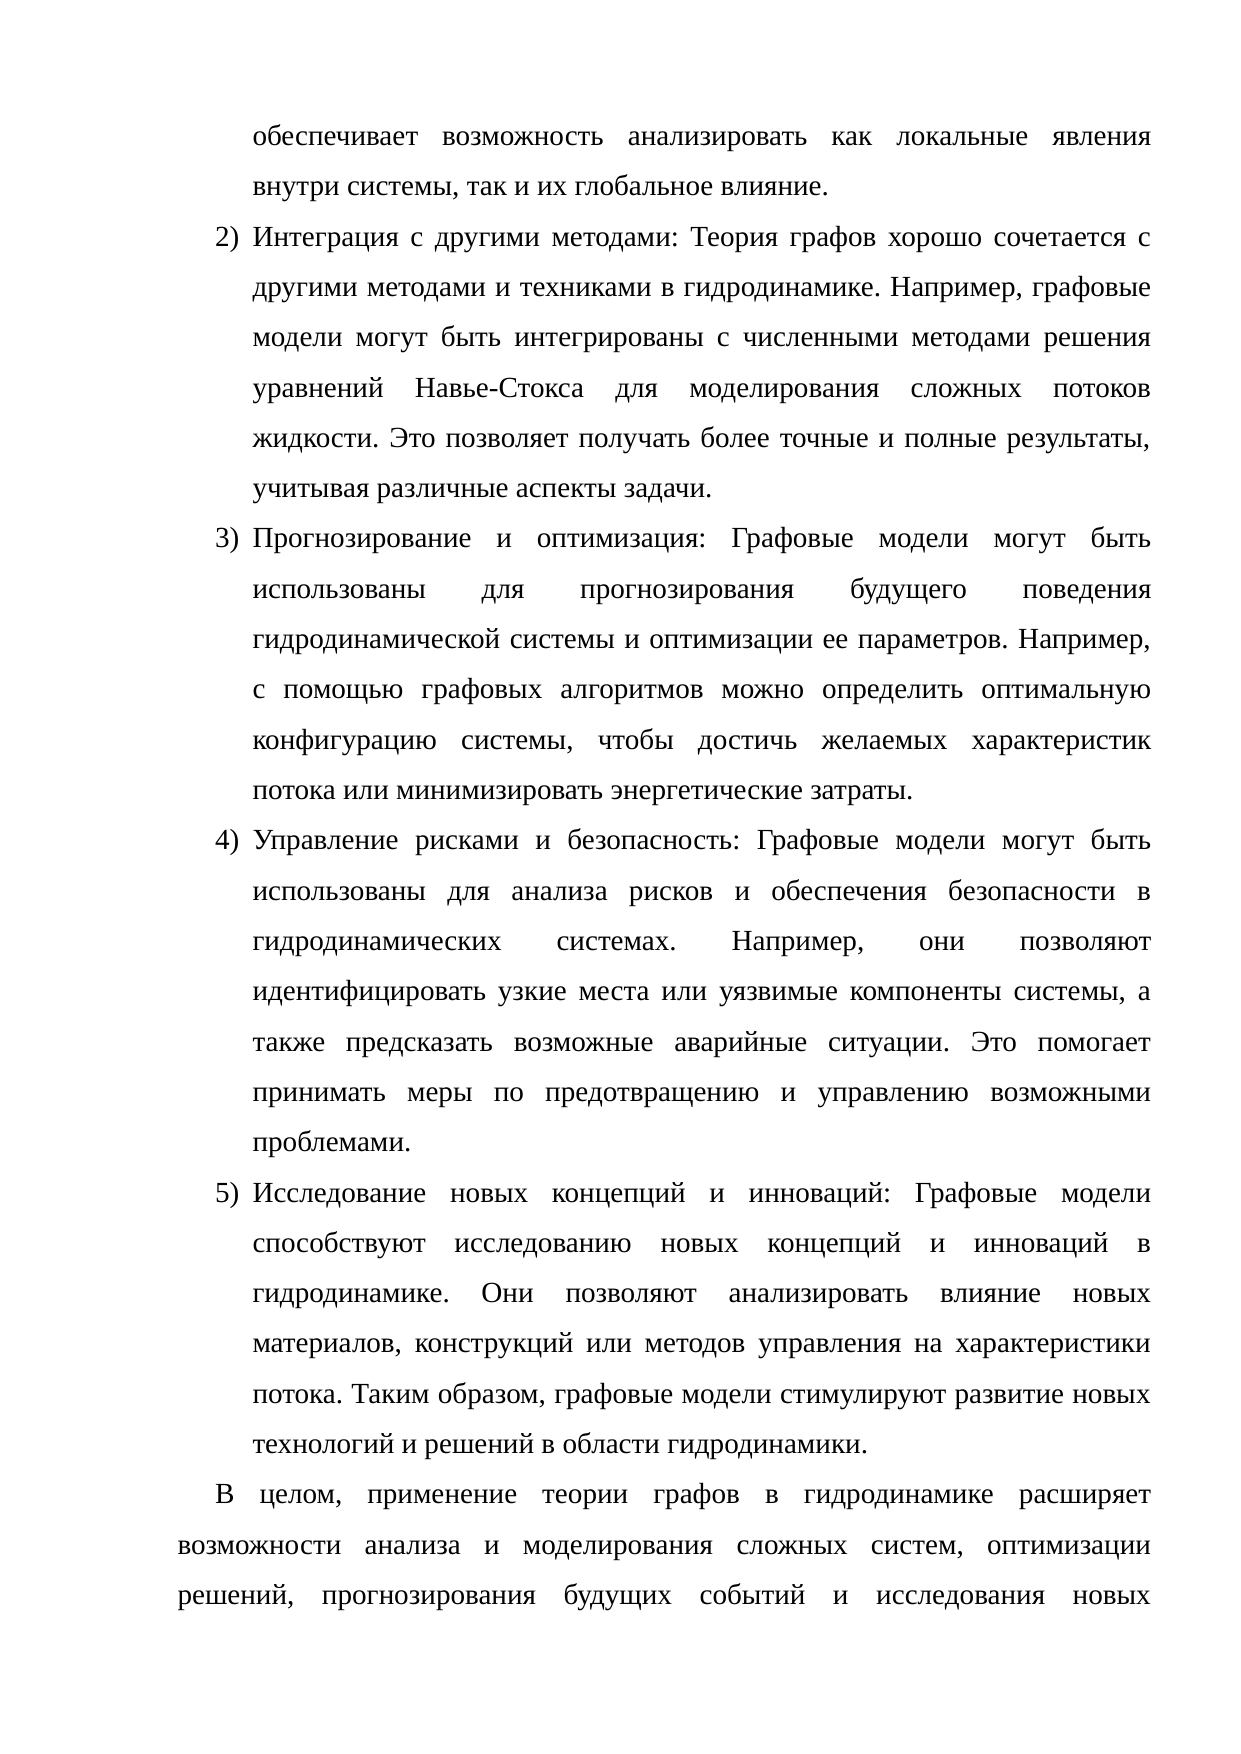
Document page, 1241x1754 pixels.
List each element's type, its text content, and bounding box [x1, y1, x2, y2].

list Управление рисками и безопасность: Графовые модели могут быть использованы для анализа рисков и обеспечения безопасности в гидродинамических системах. Например, они позволяют идентифицировать узкие места или уязвимые компоненты системы, а также предсказать возможные аварийные ситуации. Это помогает принимать меры по предотвращению и управлению возможными проблемами. [215, 822, 1152, 1158]
list Прогнозирование и оптимизация: Графовые модели могут быть использованы для прогнозирования будущего поведения гидродинамической системы и оптимизации ее параметров. Например, с помощью графовых алгоритмов можно определить оптимальную конфигурацию системы, чтобы достичь желаемых характеристик потока или минимизировать энергетические затраты. [215, 521, 1152, 806]
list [215, 118, 1152, 202]
list Интеграция с другими методами: Теория графов хорошо сочетается с другими методами и техниками в гидродинамике. Например, графовые модели могут быть интегрированы с численными методами решения уравнений Навье-Стокса для моделирования сложных потоков жидкости. Это позволяет получать более точные и полные результаты, учитывая различные аспекты задачи. [215, 219, 1152, 504]
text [177, 1477, 1152, 1611]
list Исследование новых концепций и инноваций: Графовые модели способствуют исследованию новых концепций и инноваций в гидродинамике. Они позволяют анализировать влияние новых материалов, конструкций или методов управления на характеристики потока. Таким образом, графовые модели стимулируют развитие новых технологий и решений в области гидродинамики. [215, 1175, 1152, 1460]
